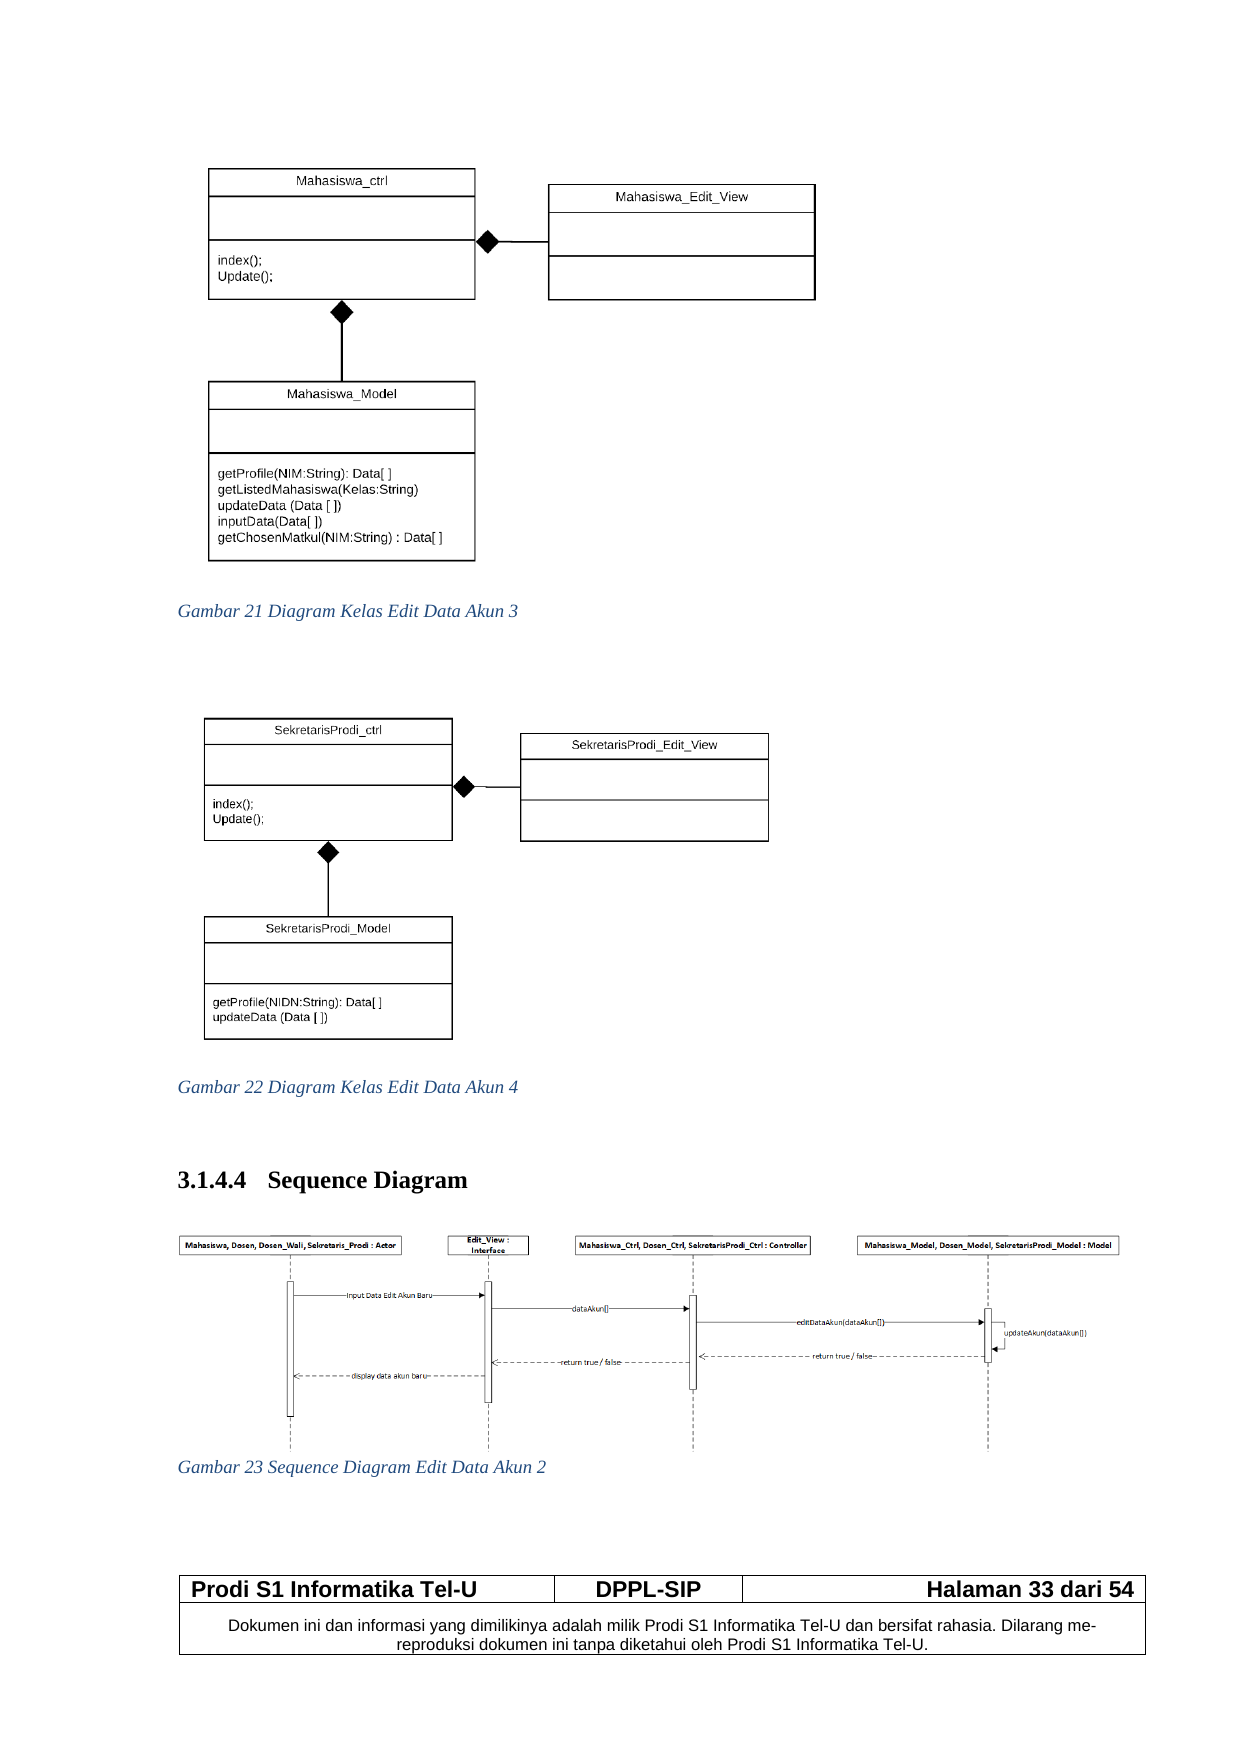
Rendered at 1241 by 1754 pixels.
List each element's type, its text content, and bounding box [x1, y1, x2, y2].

picture [177, 1231, 1121, 1452]
subtitle Sequence Diagram [177, 1165, 1122, 1194]
text Gambar 22 Diagram Kelas Edit Data Akun 4 [177, 1076, 1122, 1097]
text Gambar 21 Diagram Kelas Edit Data Akun 3 [177, 600, 1122, 622]
text Gambar 23 Sequence Diagram Edit Data Akun 2 [177, 1456, 1122, 1477]
picture [177, 646, 796, 1066]
picture [177, 118, 843, 590]
